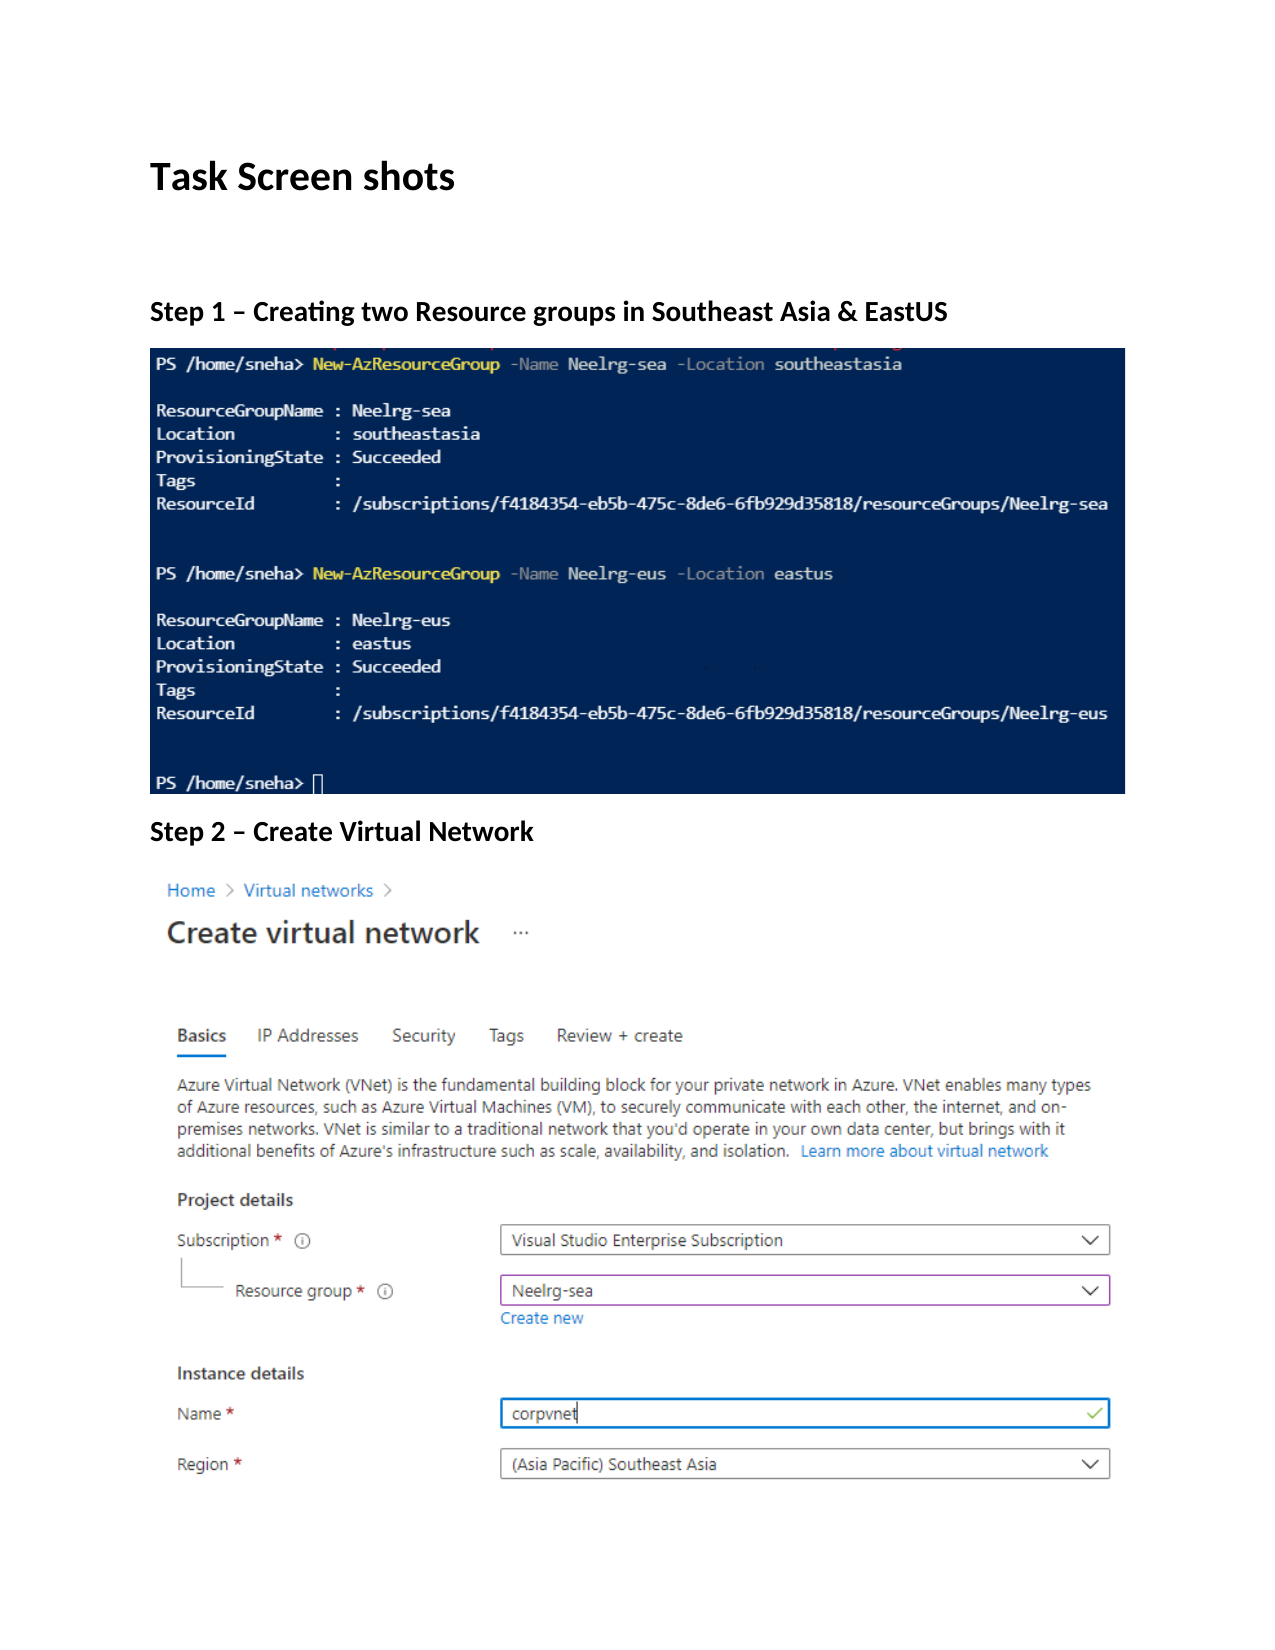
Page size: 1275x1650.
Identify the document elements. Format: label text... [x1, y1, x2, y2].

picture [150, 868, 1125, 1500]
text Task Screen shots [150, 150, 1125, 201]
text Step 1 – Creating two Resource groups in Southeast Asia & EastUS [150, 293, 1125, 329]
text Step 2 – Create Virtual Network [150, 813, 1125, 848]
picture [150, 348, 1125, 794]
